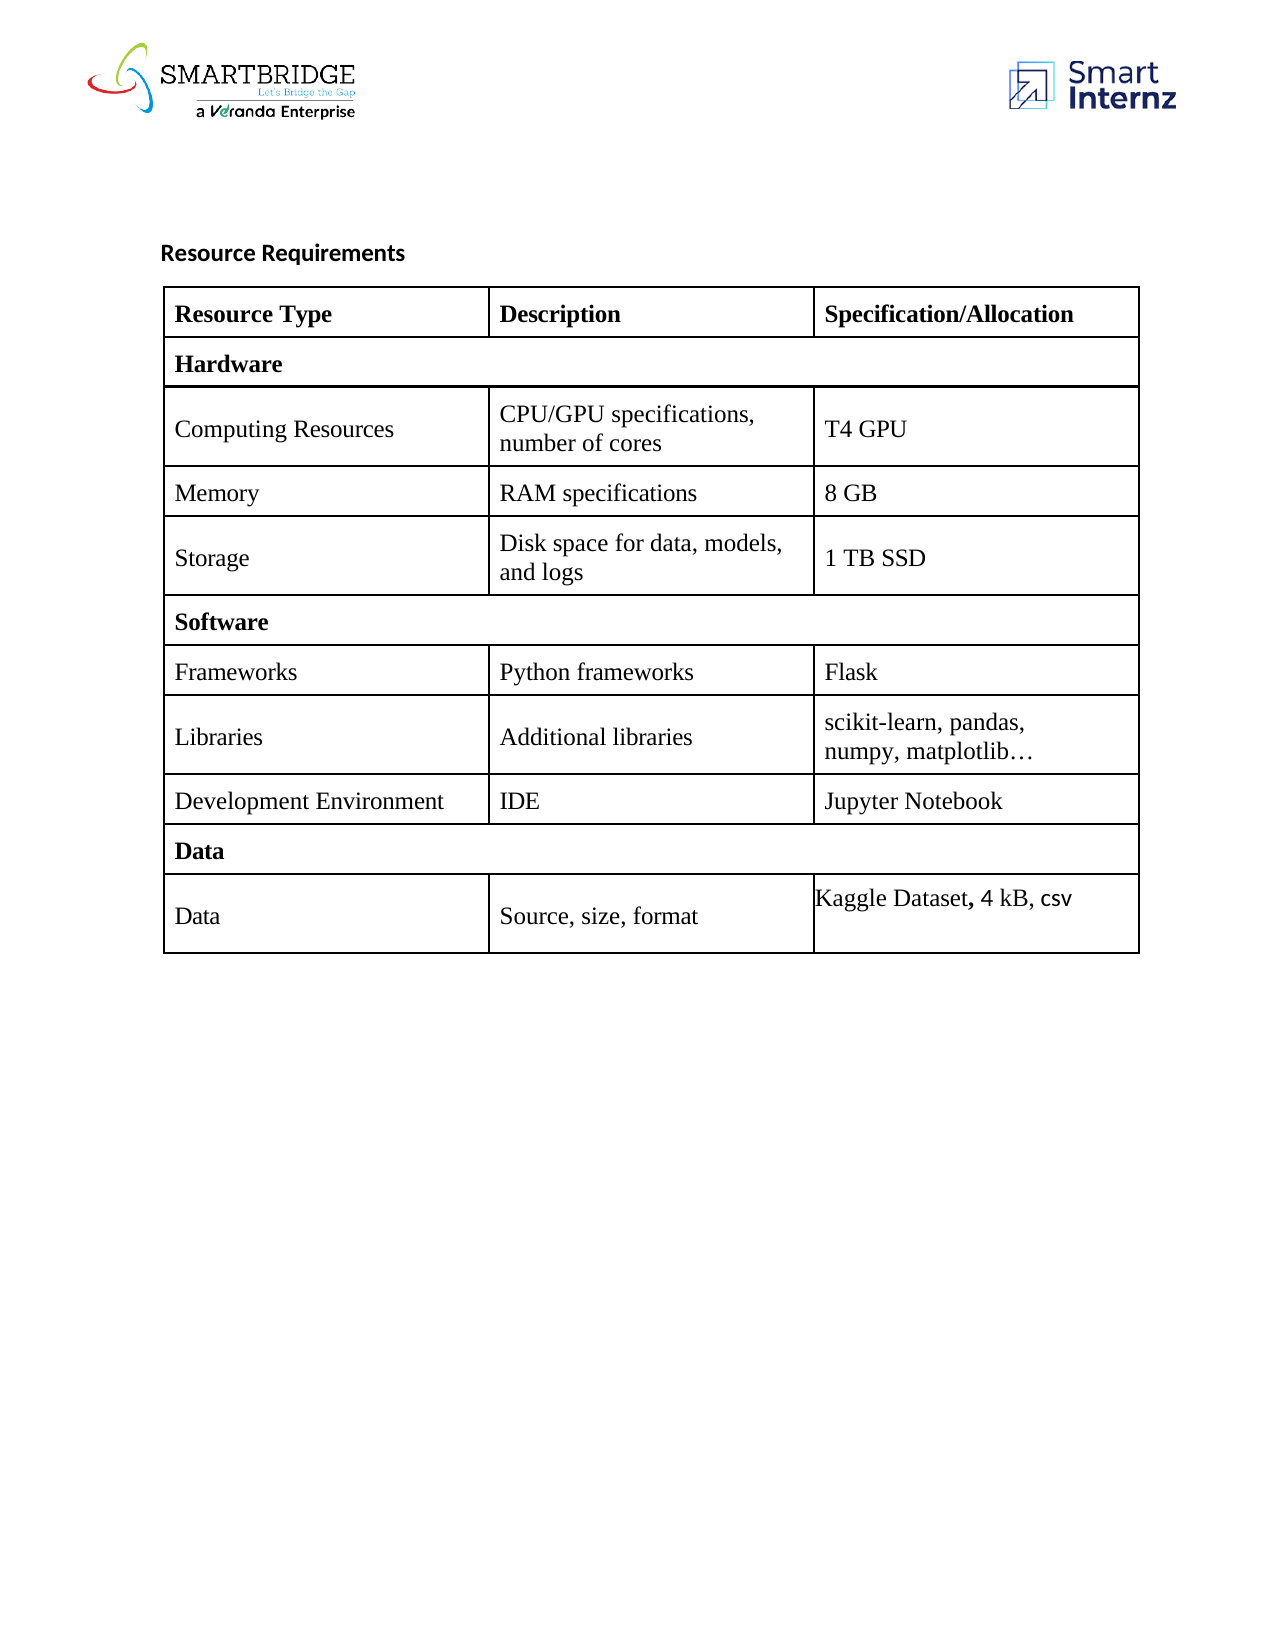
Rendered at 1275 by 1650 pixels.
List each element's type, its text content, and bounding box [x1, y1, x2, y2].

table_cell Data [165, 875, 488, 952]
table_cell Frameworks [165, 646, 488, 693]
picture [1004, 61, 1181, 109]
table_cell Flask [815, 646, 1138, 693]
table_header Description [490, 288, 813, 336]
table_cell 8 GB [815, 467, 1138, 514]
table_cell CPU/GPU specifications, number of cores [490, 388, 813, 464]
table_cell Libraries [165, 696, 488, 773]
picture [73, 20, 370, 142]
text Resource Requirements [160, 238, 1125, 268]
table_cell Software [165, 596, 1138, 644]
table_header Resource Type [165, 288, 488, 336]
table_header Specification/Allocation [815, 288, 1138, 336]
table_cell T4 GPU [815, 388, 1138, 464]
table_cell IDE [490, 775, 813, 823]
table_cell Python frameworks [490, 646, 813, 693]
table_cell Development Environment [165, 775, 488, 823]
table_cell Source, size, format [490, 875, 813, 952]
table_cell Kaggle Dataset, 4 kB, csv [815, 875, 1138, 952]
table_cell Hardware [165, 338, 1138, 385]
table_cell Data [165, 825, 1138, 873]
table_cell Memory [165, 467, 488, 514]
table_cell Additional libraries [490, 696, 813, 773]
table_cell 1 TB SSD [815, 517, 1138, 594]
table_cell Storage [165, 517, 488, 594]
table_cell Jupyter Notebook [815, 775, 1138, 823]
table_cell scikit-learn, pandas, numpy, matplotlib… [815, 696, 1138, 773]
table_cell Disk space for data, models, and logs [490, 517, 813, 594]
table_cell Computing Resources [165, 388, 488, 464]
table_cell RAM specifications [490, 467, 813, 514]
